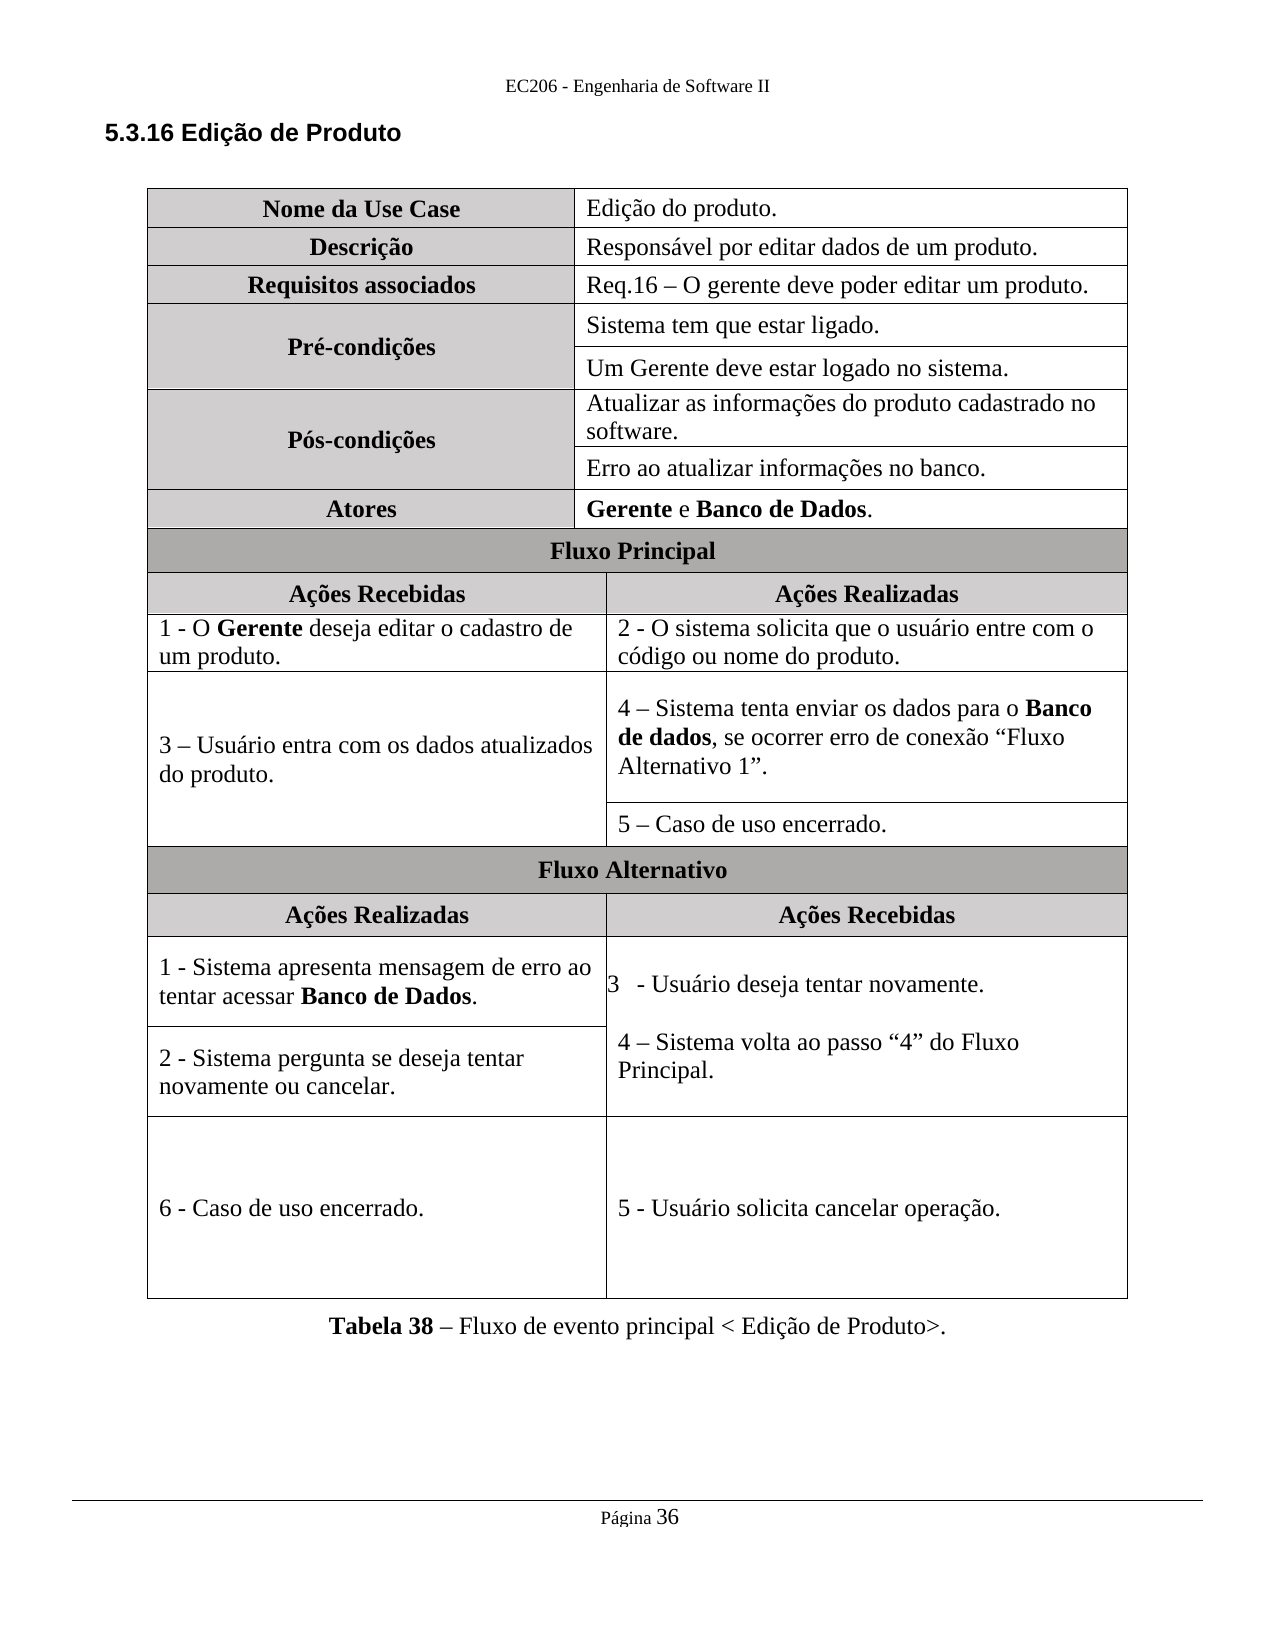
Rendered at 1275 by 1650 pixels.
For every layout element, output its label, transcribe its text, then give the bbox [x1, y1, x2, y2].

table_cell 5 - Usuário solicita cancelar operação. [607, 1117, 1127, 1298]
table_cell Um Gerente deve estar logado no sistema. [575, 347, 1127, 388]
table_cell Requisitos associados [148, 266, 574, 303]
table_cell - Usuário deseja tentar novamente. – Sistema volta ao passo “4” do Fluxo Principal. [607, 937, 1127, 1116]
table_cell 2 - Sistema pergunta se deseja tentar novamente ou cancelar. [148, 1027, 606, 1116]
table_cell Fluxo Principal [148, 529, 1127, 572]
table_cell Pré-condições [148, 304, 574, 388]
table_cell 6 - Caso de uso encerrado. [148, 1117, 606, 1298]
table_cell Req.16 – O gerente deve poder editar um produto. [575, 266, 1127, 303]
table_cell Atores [148, 490, 574, 527]
table_cell 2 - O sistema solicita que o usuário entre com o código ou nome do produto. [607, 615, 1127, 671]
table_header Nome da Use Case [148, 189, 574, 227]
table_cell 3 – Usuário entra com os dados atualizados do produto. [148, 672, 606, 846]
table_cell Ações Recebidas [607, 894, 1127, 936]
table_cell 5 – Caso de uso encerrado. [607, 803, 1127, 846]
table_cell Fluxo Alternativo [148, 847, 1127, 893]
table_cell 1 - O Gerente deseja editar o cadastro de um produto. [148, 615, 606, 671]
table_cell Ações Realizadas [607, 573, 1127, 613]
table_cell Atualizar as informações do produto cadastrado no software. [575, 390, 1127, 446]
table_cell Ações Realizadas [148, 894, 606, 936]
table_cell Descrição [148, 228, 574, 265]
table_cell 4 – Sistema tenta enviar os dados para o Banco de dados, se ocorrer erro de conexão “Fluxo Alternativo 1”. [607, 672, 1127, 802]
table_cell Erro ao atualizar informações no banco. [575, 447, 1127, 489]
table_cell Ações Recebidas [148, 573, 606, 613]
table_cell Gerente e Banco de Dados. [575, 490, 1127, 527]
table_cell Responsável por editar dados de um produto. [575, 228, 1127, 265]
table_cell Sistema tem que estar ligado. [575, 304, 1127, 346]
text Tabela 38 – Fluxo de evento principal < Edição de Produto>. [328, 1311, 1267, 1339]
table_cell 1 - Sistema apresenta mensagem de erro ao tentar acessar Banco de Dados. [148, 937, 606, 1026]
table_header Edição do produto. [575, 189, 1127, 227]
table_cell Pós-condições [148, 390, 574, 489]
